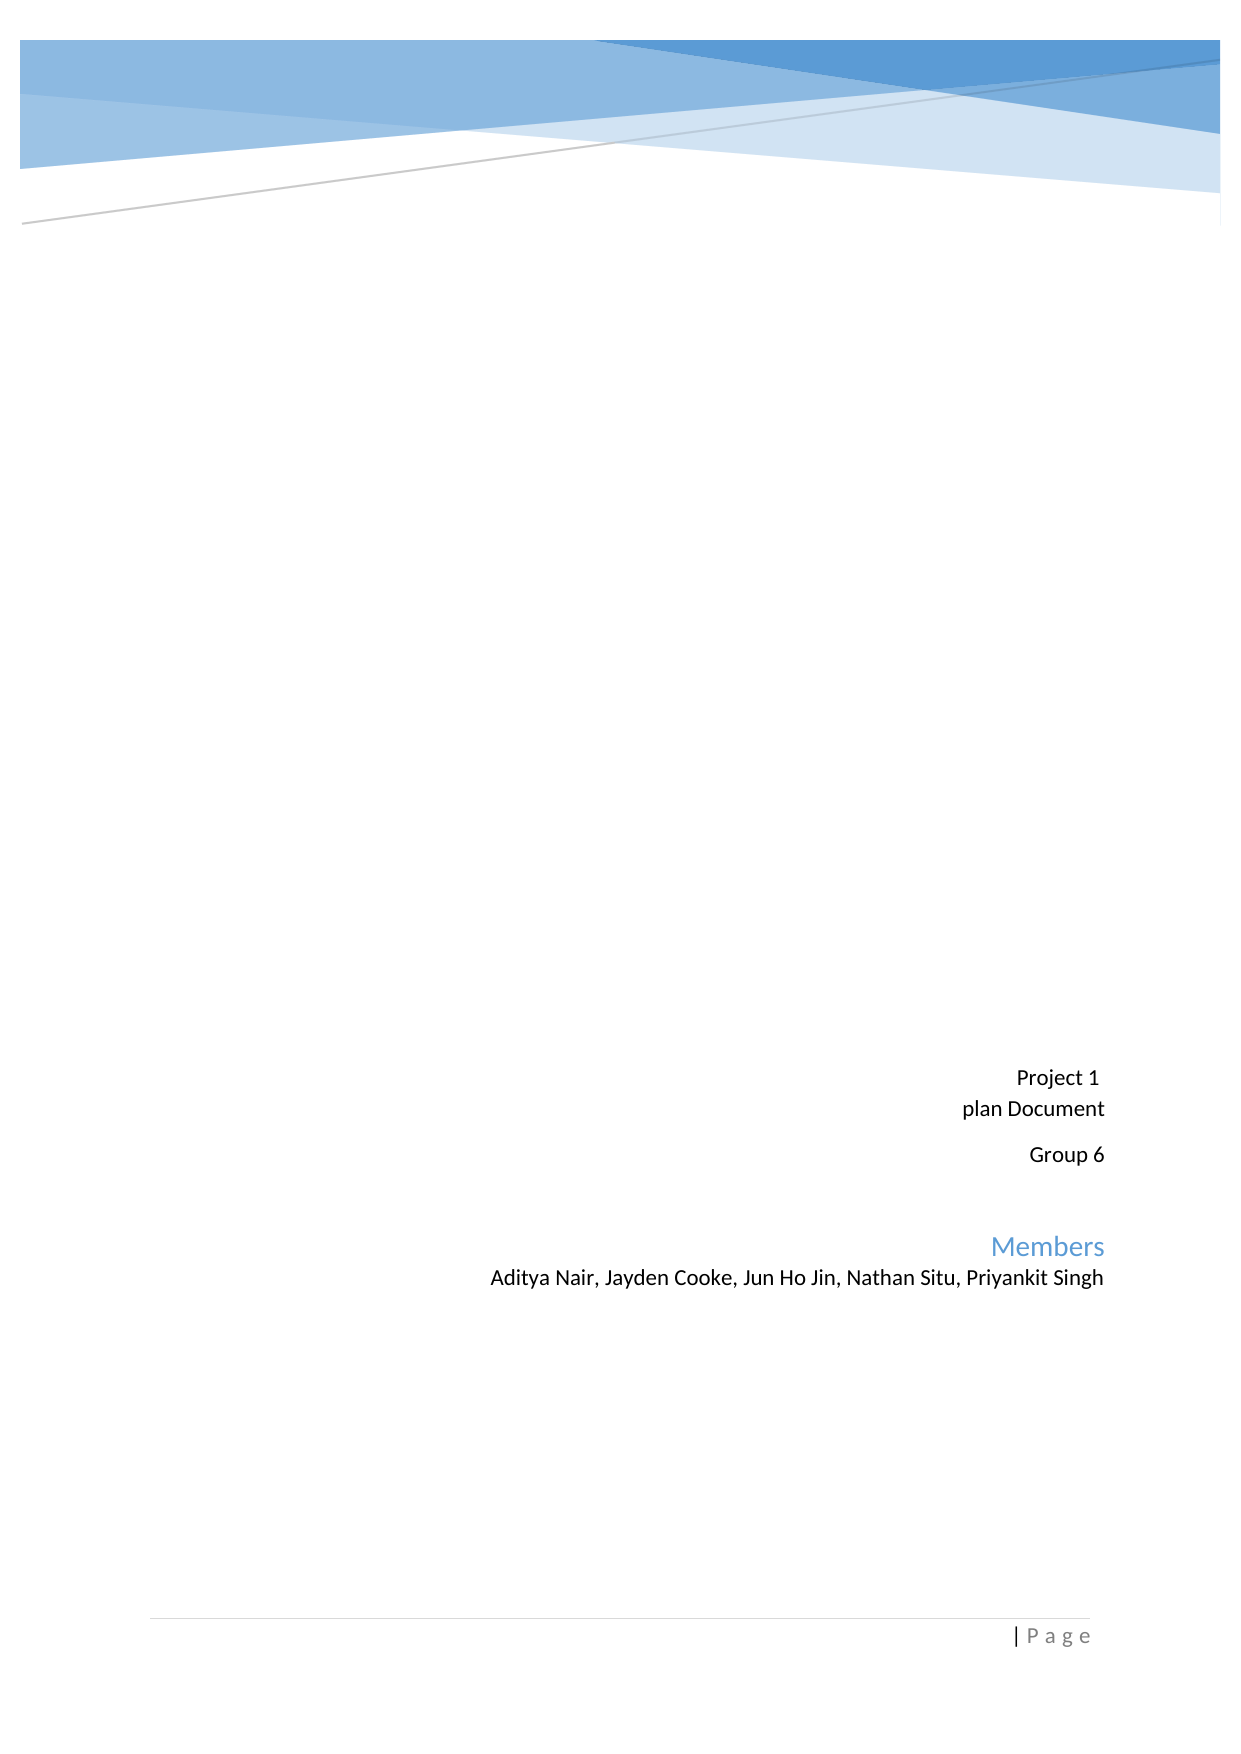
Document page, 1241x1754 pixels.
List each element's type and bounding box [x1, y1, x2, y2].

picture [20, 40, 1221, 240]
